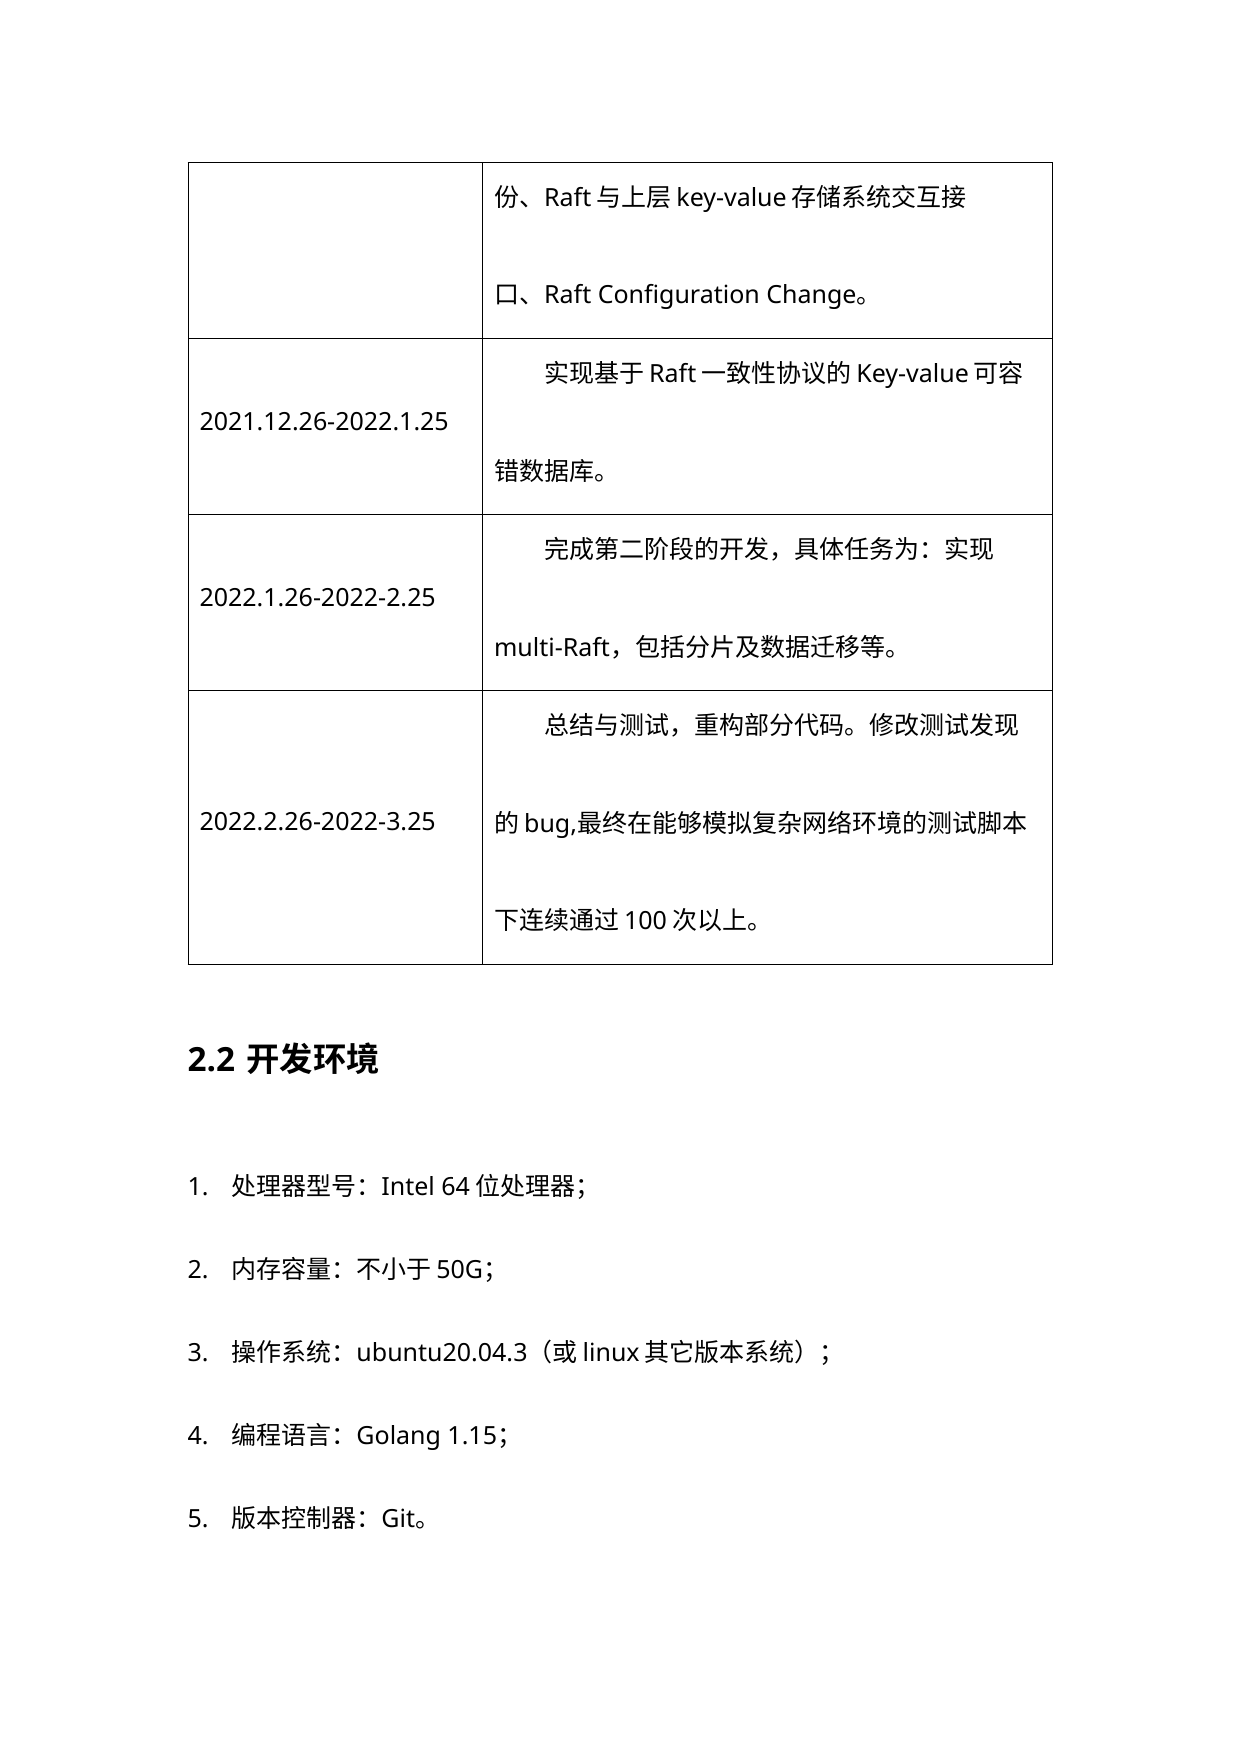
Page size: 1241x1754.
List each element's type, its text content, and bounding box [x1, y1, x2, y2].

list 编程语言：Golang 1.15； [187, 1401, 1053, 1466]
table_cell 2022.1.26-2022-2.25 [189, 515, 482, 690]
list 内存容量：不小于50G； [187, 1235, 1053, 1300]
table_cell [189, 163, 482, 338]
list 操作系统：ubuntu20.04.3（或linux其它版本系统）； [187, 1318, 1053, 1383]
list 版本控制器：Git。 [187, 1484, 1053, 1549]
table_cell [483, 163, 1052, 338]
table_cell 完成第二阶段的开发，具体任务为：实现multi-Raft，包括分片及数据迁移等。 [483, 515, 1052, 690]
table_cell 总结与测试，重构部分代码。修改测试发现的bug,最终在能够模拟复杂网络环境的测试脚本下连续通过100次以上。 [483, 691, 1052, 964]
table_cell 2021.12.26-2022.1.25 [189, 339, 482, 514]
table_cell 2022.2.26-2022-3.25 [189, 691, 482, 964]
table_cell 实现基于Raft一致性协议的Key-value可容错数据库。 [483, 339, 1052, 514]
list 处理器型号：Intel 64位处理器； [187, 1152, 1053, 1217]
subtitle 开发环境 [187, 1024, 1053, 1089]
